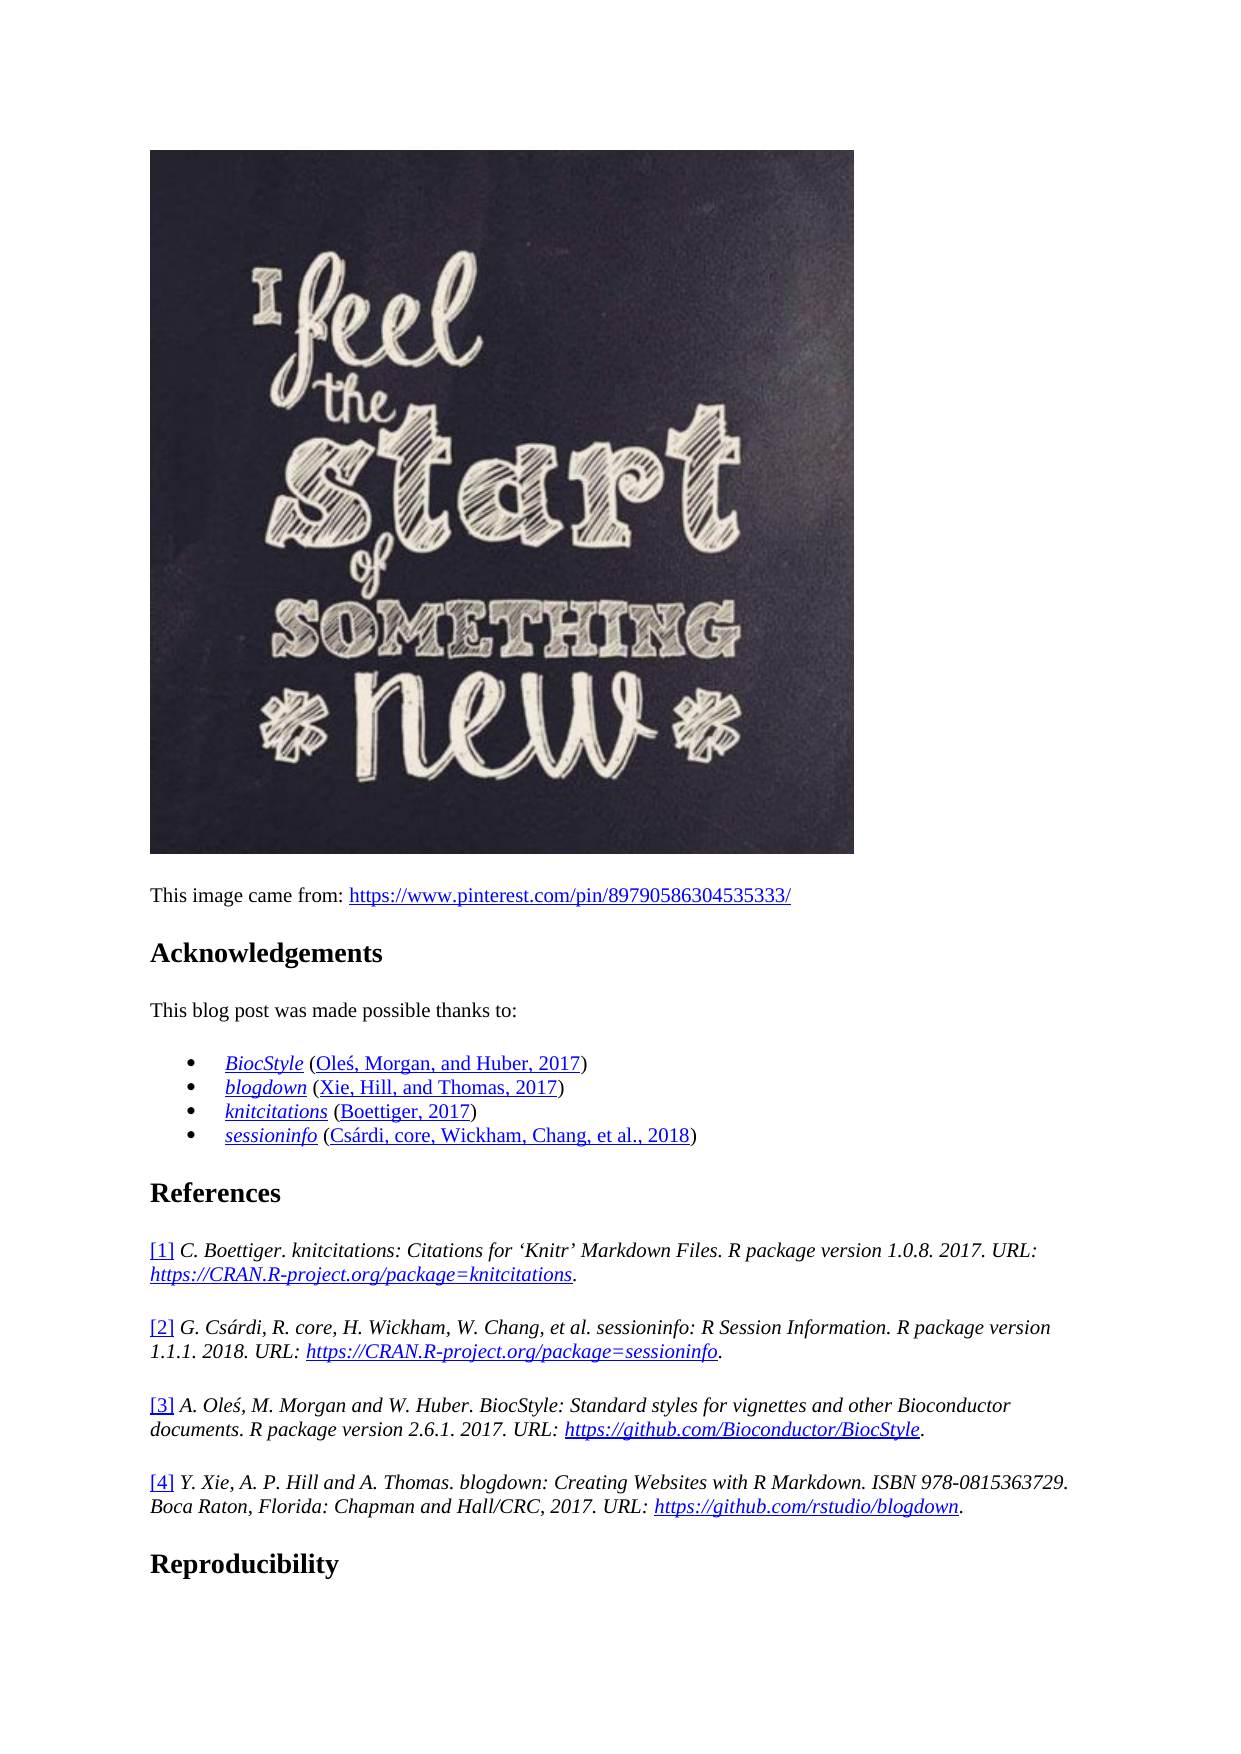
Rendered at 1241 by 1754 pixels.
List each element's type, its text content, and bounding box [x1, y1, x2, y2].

list BiocStyle (Oleś, Morgan, and Huber, 2017) [187, 1051, 1090, 1075]
text [2] G. Csárdi, R. core, H. Wickham, W. Chang, et al. sessioninfo: R Session Information. R package version 1.1.1. 2018. URL: https://CRAN.R-project.org/package=sessioninfo. [150, 1315, 1090, 1363]
text This image came from: https://www.pinterest.com/pin/89790586304535333/ [150, 883, 1090, 907]
text Acknowledgements [150, 936, 1090, 968]
text Reproducibility [150, 1547, 1090, 1579]
picture [150, 150, 854, 854]
text This blog post was made possible thanks to: [150, 998, 1090, 1022]
text References [150, 1176, 1090, 1209]
list knitcitations (Boettiger, 2017) [187, 1099, 1090, 1123]
list blogdown (Xie, Hill, and Thomas, 2017) [187, 1075, 1090, 1099]
text [3] A. Oleś, M. Morgan and W. Huber. BiocStyle: Standard styles for vignettes and other Bioconductor documents. R package version 2.6.1. 2017. URL: https://github.com/Bioconductor/BiocStyle. [150, 1392, 1090, 1441]
text [1] C. Boettiger. knitcitations: Citations for ‘Knitr’ Markdown Files. R package version 1.0.8. 2017. URL: https://CRAN.R-project.org/package=knitcitations. [150, 1238, 1090, 1286]
list sessioninfo (Csárdi, core, Wickham, Chang, et al., 2018) [187, 1123, 1090, 1147]
text [4] Y. Xie, A. P. Hill and A. Thomas. blogdown: Creating Websites with R Markdown. ISBN 978-0815363729. Boca Raton, Florida: Chapman and Hall/CRC, 2017. URL: https://github.com/rstudio/blogdown. [150, 1470, 1090, 1518]
